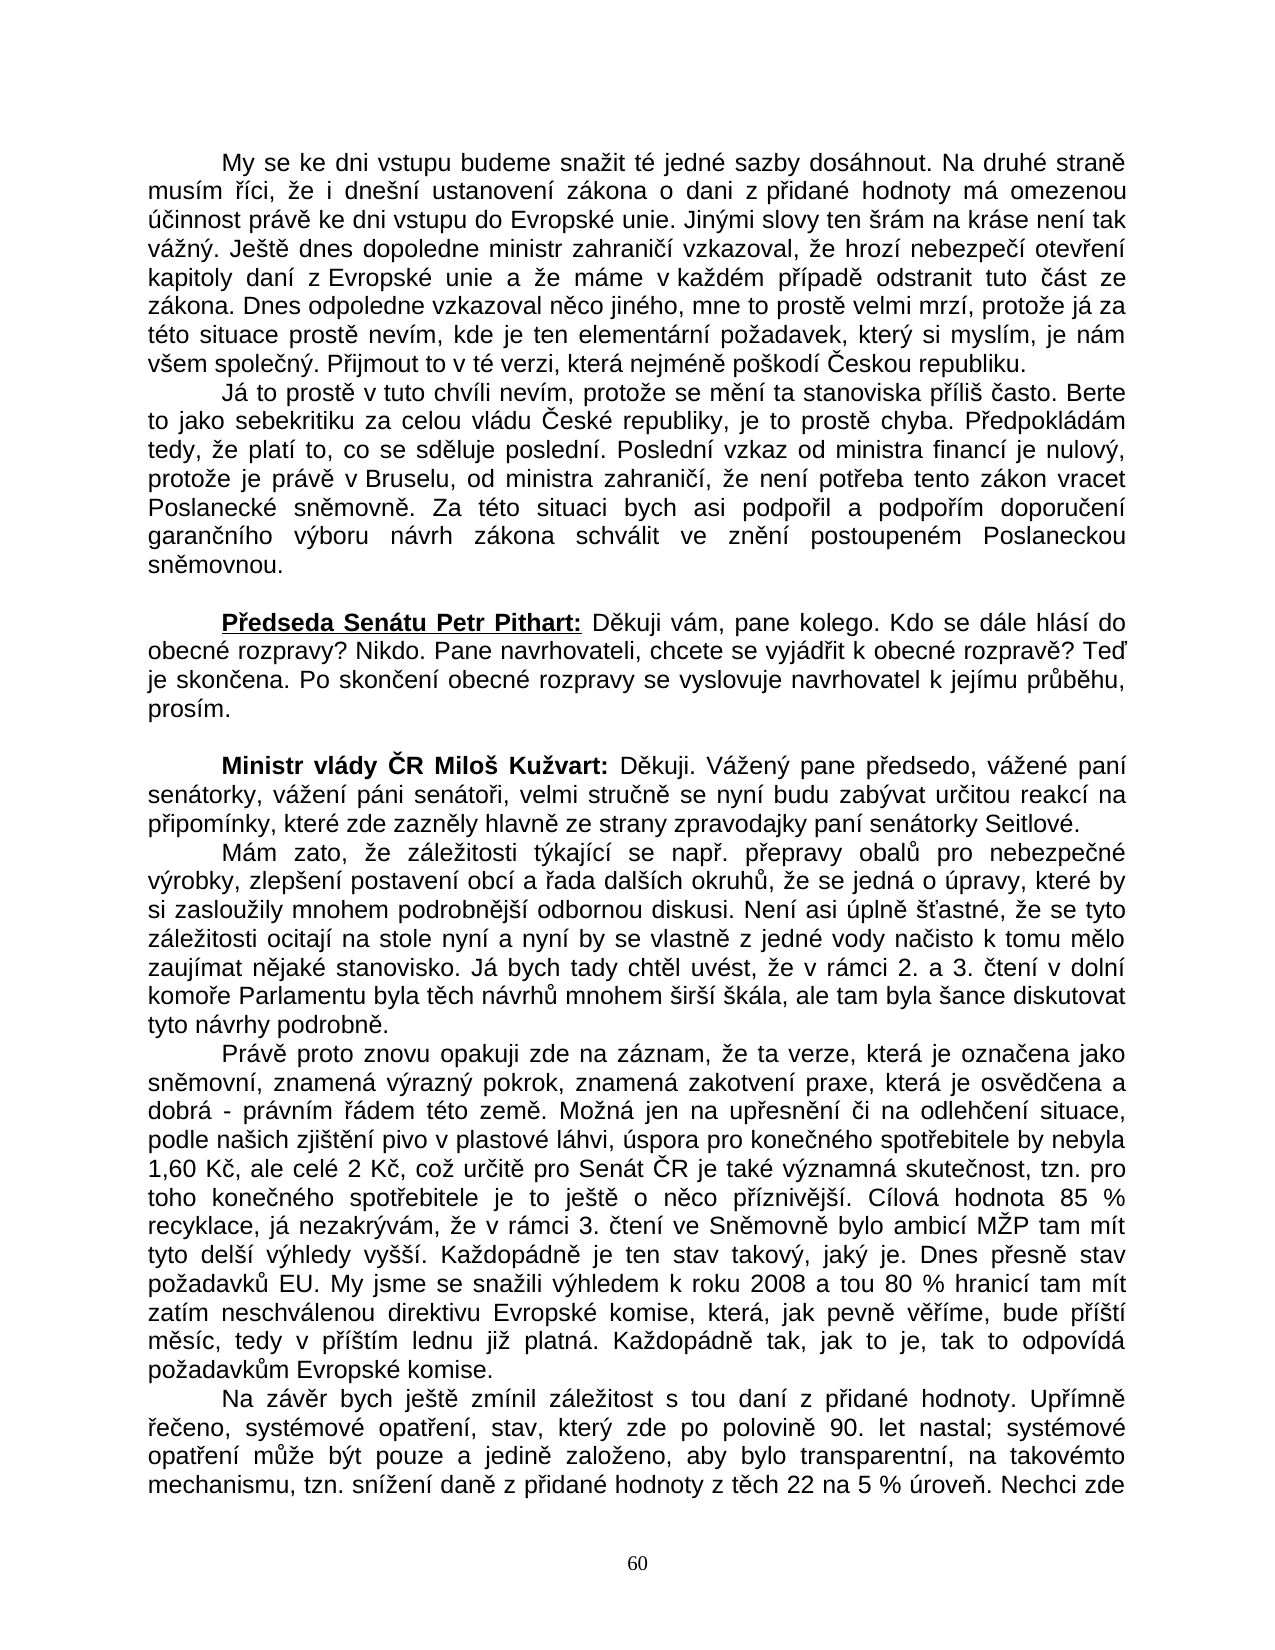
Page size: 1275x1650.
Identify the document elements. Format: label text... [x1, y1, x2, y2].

text Předseda Senátu Petr Pithart: Děkuji vám, pane kolego. Kdo se dále hlásí do obecné rozpravy? Nikdo. Pane navrhovateli, chcete se vyjádřit k obecné rozpravě? Teď je skončena. Po skončení obecné rozpravy se vyslovuje navrhovatel k jejímu průběhu, prosím. [148, 608, 1127, 723]
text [148, 1384, 1127, 1499]
text Mám zato, že záležitosti týkající se např. přepravy obalů pro nebezpečné výrobky, zlepšení postavení obcí a řada dalších okruhů, že se jedná o úpravy, které by si zasloužily mnohem podrobnější odbornou diskusi. Není asi úplně šťastné, že se tyto záležitosti ocitají na stole nyní a nyní by se vlastně z jedné vody načisto k tomu mělo zaujímat nějaké stanovisko. Já bych tady chtěl uvést, že v rámci 2. a 3. čtení v dolní komoře Parlamentu byla těch návrhů mnohem širší škála, ale tam byla šance diskutovat tyto návrhy podrobně. [148, 838, 1127, 1039]
text Právě proto znovu opakuji zde na záznam, že ta verze, která je označena jako sněmovní, znamená výrazný pokrok, znamená zakotvení praxe, která je osvědčena a dobrá - právním řádem této země. Možná jen na upřesnění či na odlehčení situace, podle našich zjištění pivo v plastové láhvi, úspora pro konečného spotřebitele by nebyla 1,60 Kč, ale celé 2 Kč, což určitě pro Senát ČR je také významná skutečnost, tzn. pro toho konečného spotřebitele je to ještě o něco příznivější. Cílová hodnota 85 % recyklace, já nezakrývám, že v rámci 3. čtení ve Sněmovně bylo ambicí MŽP tam mít tyto delší výhledy vyšší. Každopádně je ten stav takový, jaký je. Dnes přesně stav požadavků EU. My jsme se snažili výhledem k roku 2008 a tou 80 % hranicí tam mít zatím neschválenou direktivu Evropské komise, která, jak pevně věříme, bude příští měsíc, tedy v příštím lednu již platná. Každopádně tak, jak to je, tak to odpovídá požadavkům Evropské komise. [148, 1039, 1127, 1384]
text Ministr vlády ČR Miloš Kužvart: Děkuji. Vážený pane předsedo, vážené paní senátorky, vážení páni senátoři, velmi stručně se nyní budu zabývat určitou reakcí na připomínky, které zde zazněly hlavně ze strany zpravodajky paní senátorky Seitlové. [148, 751, 1127, 838]
text My se ke dni vstupu budeme snažit té jedné sazby dosáhnout. Na druhé straně musím říci, že i dnešní ustanovení zákona o dani z přidané hodnoty má omezenou účinnost právě ke dni vstupu do Evropské unie. Jinými slovy ten šrám na kráse není tak vážný. Ještě dnes dopoledne ministr zahraničí vzkazoval, že hrozí nebezpečí otevření kapitoly daní z Evropské unie a že máme v každém případě odstranit tuto část ze zákona. Dnes odpoledne vzkazoval něco jiného, mne to prostě velmi mrzí, protože já za této situace prostě nevím, kde je ten elementární požadavek, který si myslím, je nám všem společný. Přijmout to v té verzi, která nejméně poškodí Českou republiku. [148, 148, 1127, 378]
text Já to prostě v tuto chvíli nevím, protože se mění ta stanoviska příliš často. Berte to jako sebekritiku za celou vládu České republiky, je to prostě chyba. Předpokládám tedy, že platí to, co se sděluje poslední. Poslední vzkaz od ministra financí je nulový, protože je právě v Bruselu, od ministra zahraničí, že není potřeba tento zákon vracet Poslanecké sněmovně. Za této situaci bych asi podpořil a podpořím doporučení garančního výboru návrh zákona schválit ve znění postoupeném Poslaneckou sněmovnou. [148, 378, 1127, 579]
